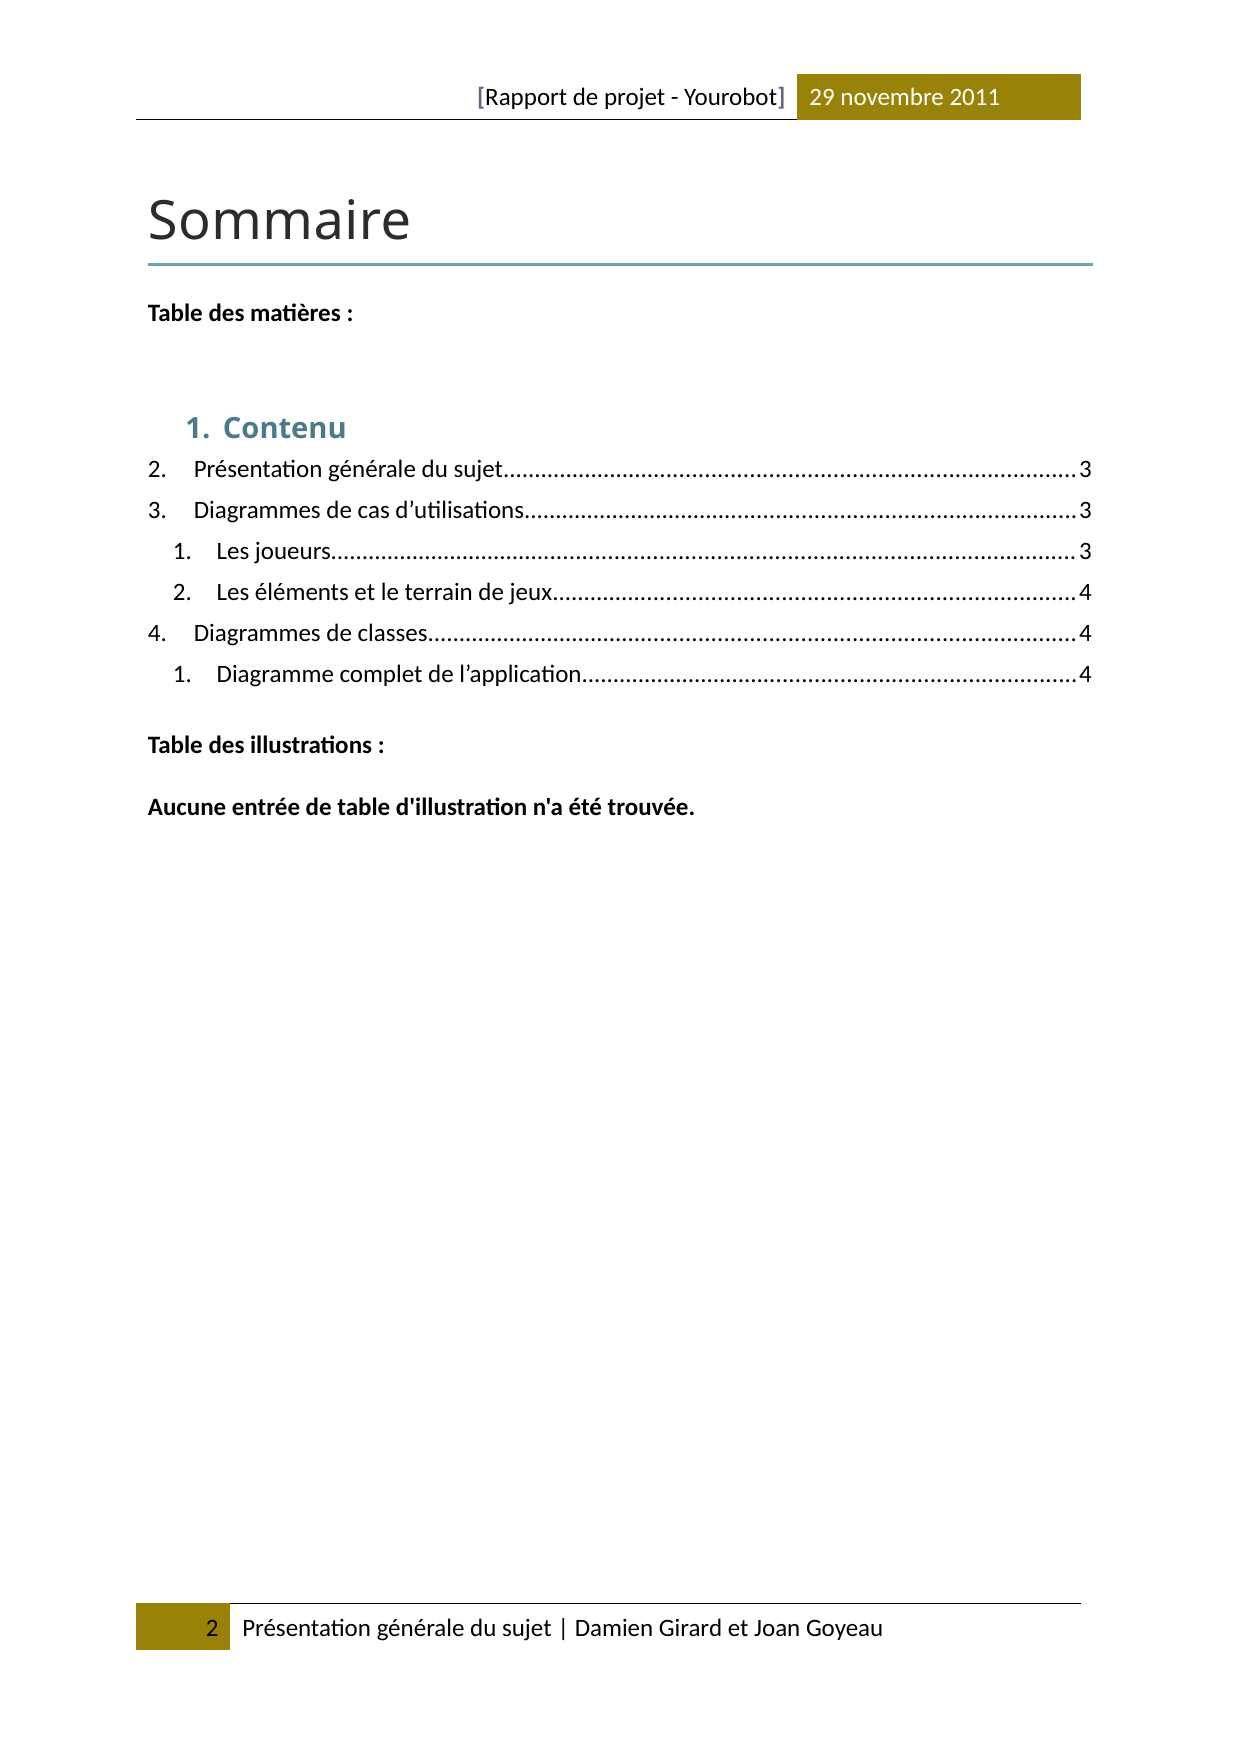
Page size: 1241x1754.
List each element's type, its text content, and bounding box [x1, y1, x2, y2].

text Aucune entrée de table d'illustration n'a été trouvée. [148, 791, 1093, 821]
title Sommaire [148, 181, 1093, 263]
text Table des illustrations : [148, 729, 1093, 760]
text Table des matières : [148, 297, 1093, 327]
